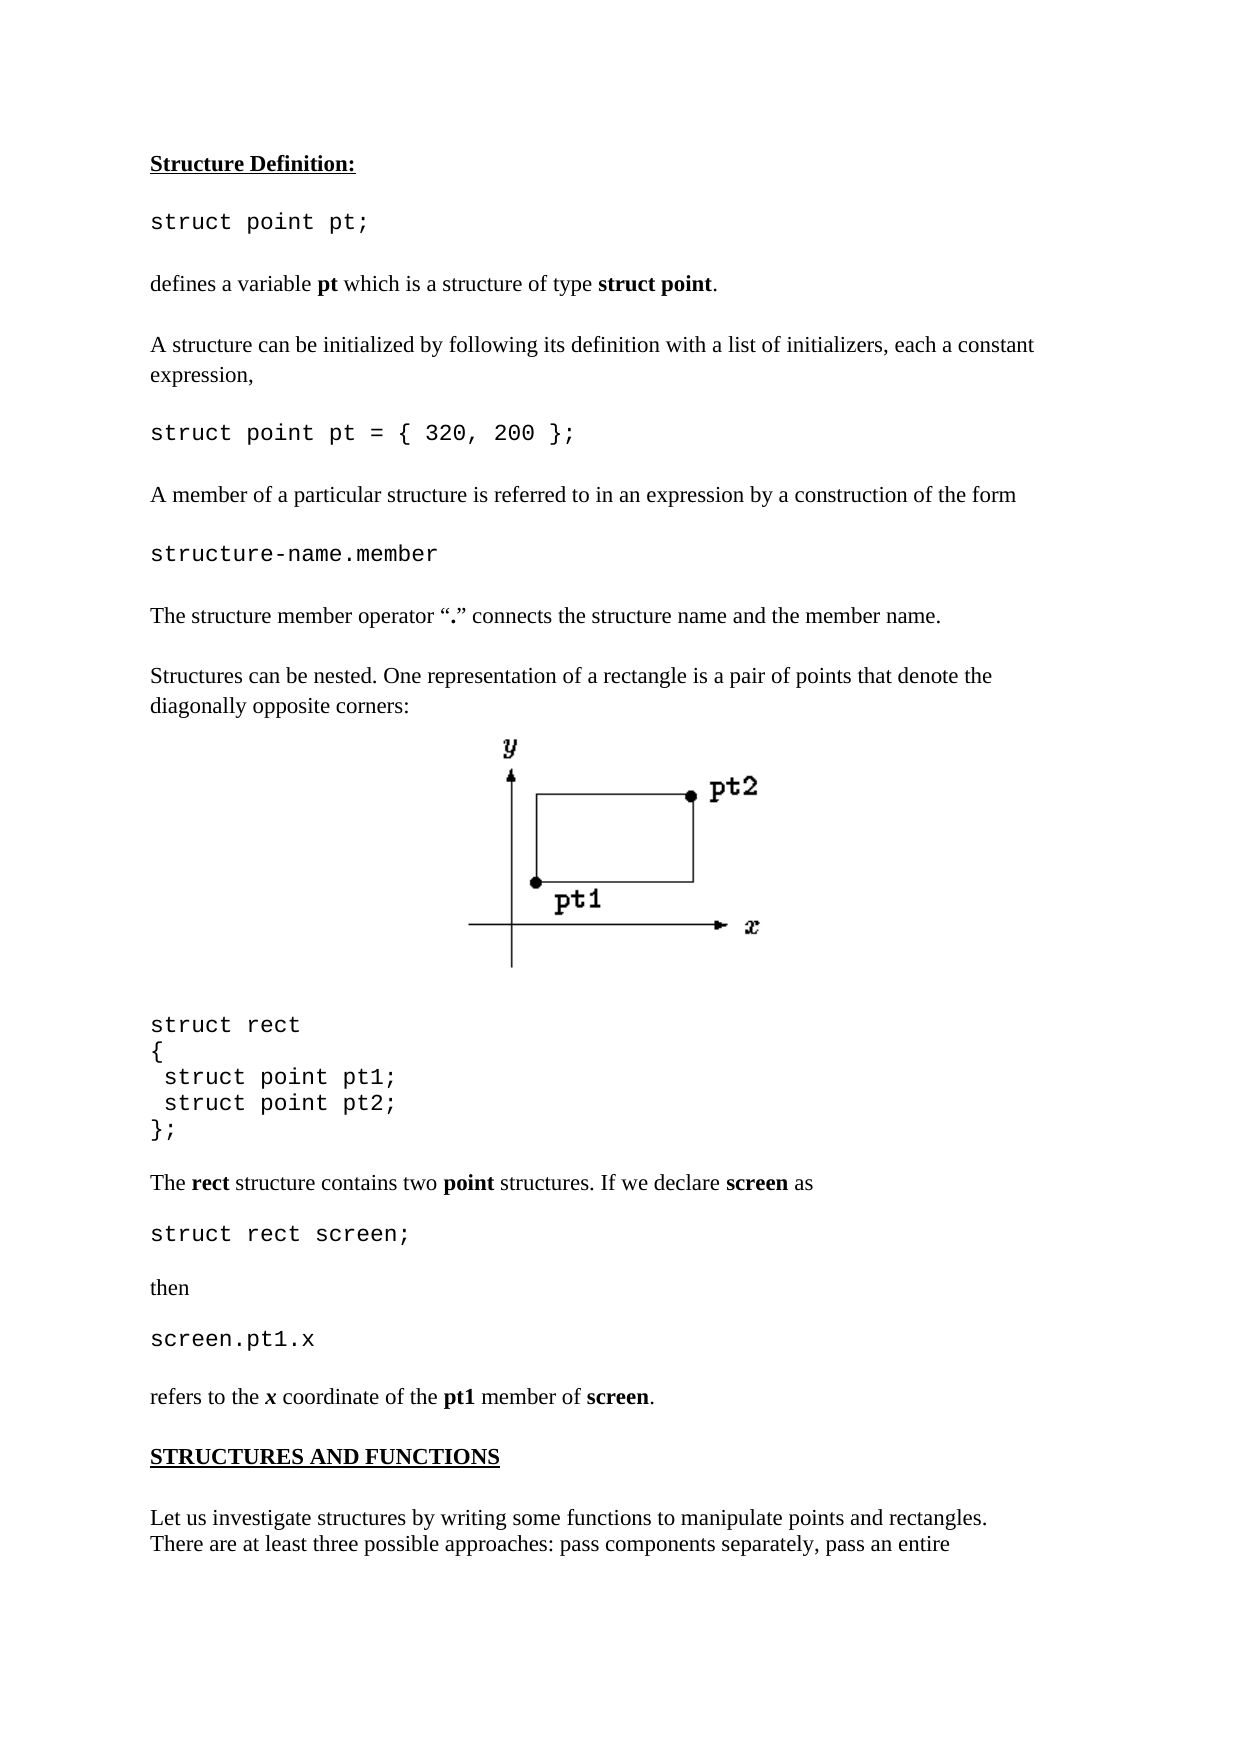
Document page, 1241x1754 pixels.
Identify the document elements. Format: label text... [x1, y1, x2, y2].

text struct point pt = { 320, 200 }; [150, 421, 1090, 447]
text defines a variable pt which is a structure of type struct point. [150, 270, 1090, 297]
text }; [150, 1117, 1090, 1143]
text Let us investigate structures by writing some functions to manipulate points and rectangles. [150, 1504, 1090, 1530]
text struct point pt2; [150, 1091, 1090, 1117]
text struct rect [150, 1013, 1090, 1039]
text screen.pt1.x [150, 1327, 1090, 1353]
text struct point pt; [150, 210, 1090, 236]
text struct rect screen; [150, 1222, 1090, 1248]
text struct point pt1; [150, 1065, 1090, 1091]
text STRUCTURES AND FUNCTIONS [150, 1443, 1090, 1470]
text { [150, 1039, 1090, 1065]
text Structures can be nested. One representation of a rectangle is a pair of points that denote the diagonally opposite corners: [150, 662, 1090, 719]
text then [150, 1274, 1090, 1301]
text There are at least three possible approaches: pass components separately, pass an entire [150, 1530, 1090, 1557]
text refers to the x coordinate of the pt1 member of screen. [150, 1383, 1090, 1409]
text The structure member operator “.” connects the structure name and the member name. [150, 602, 1090, 628]
text structure-name.member [150, 542, 1090, 568]
text A member of a particular structure is referred to in an expression by a construction of the form [150, 481, 1090, 508]
text The rect structure contains two point structures. If we declare screen as [150, 1169, 1090, 1196]
text Structure Definition: [150, 150, 1090, 176]
text A structure can be initialized by following its definition with a list of initializers, each a constant expression, [150, 331, 1090, 387]
